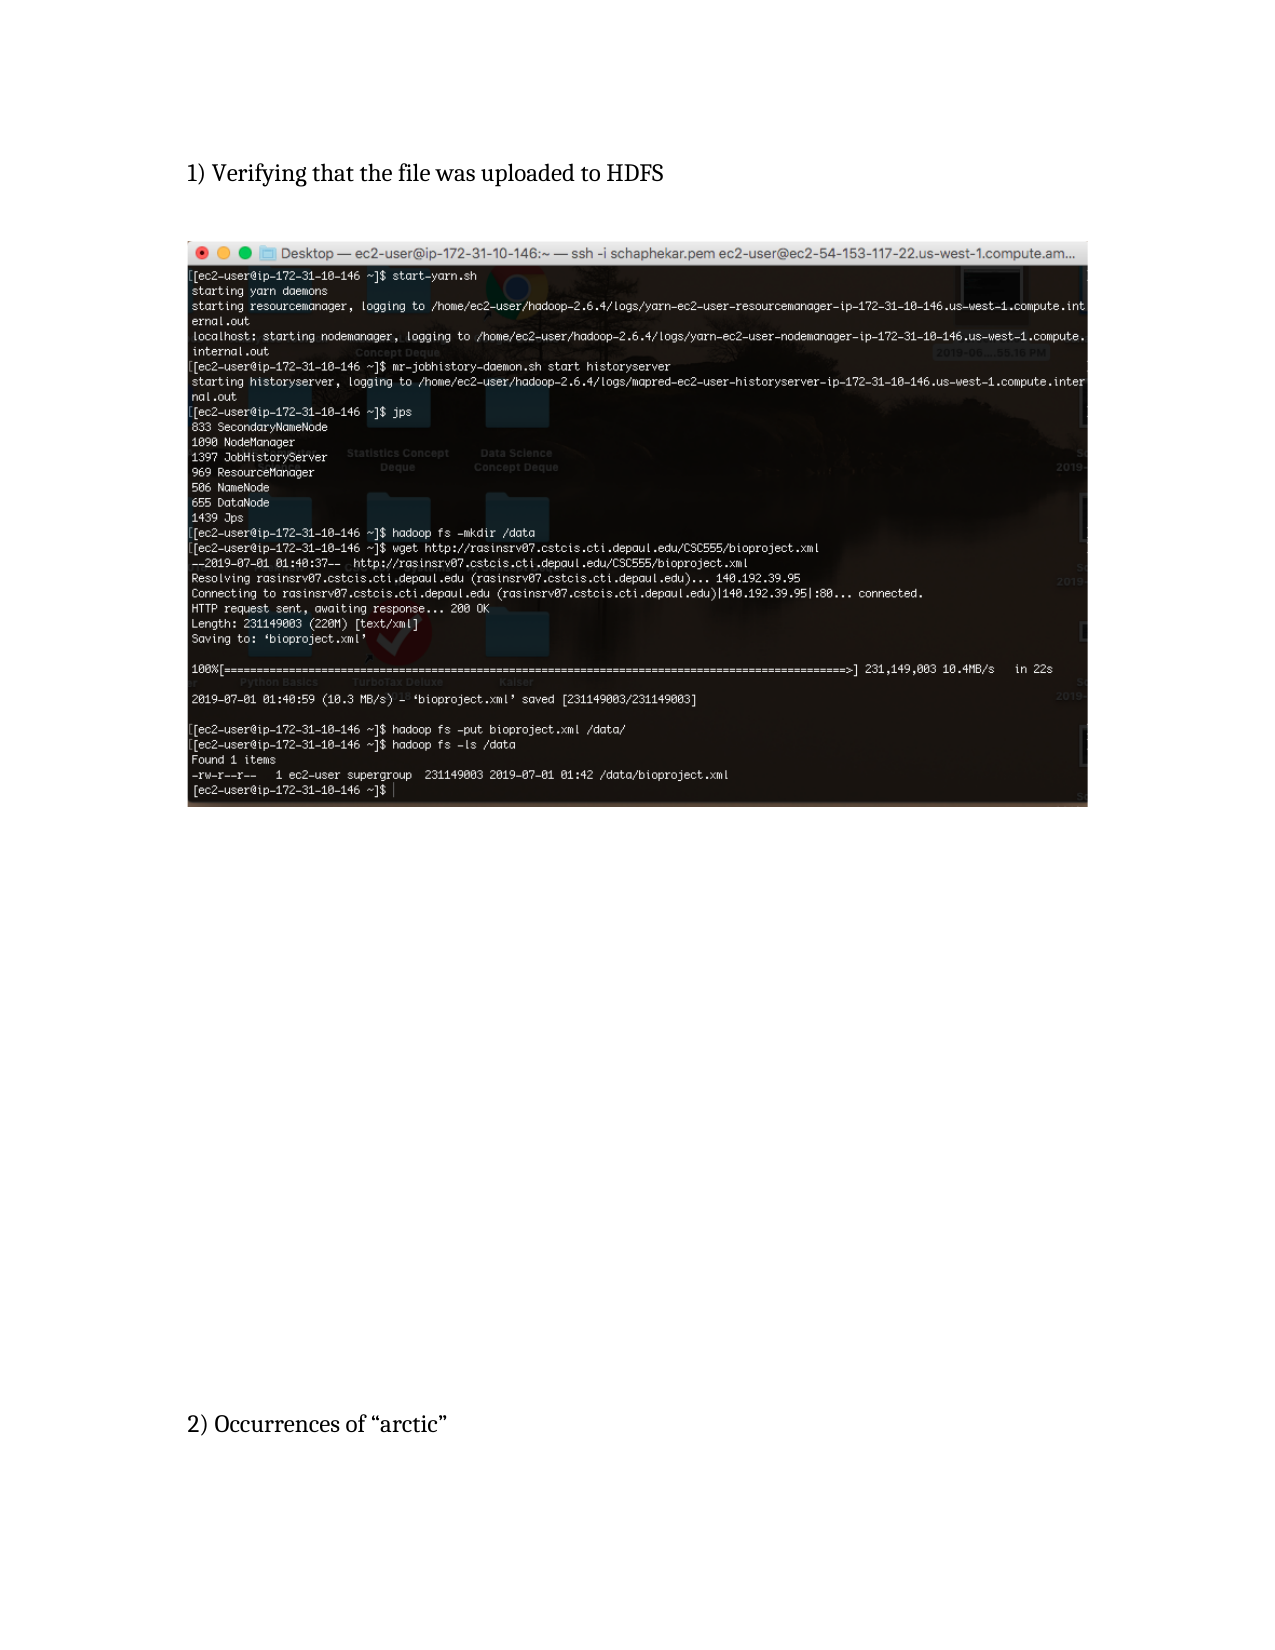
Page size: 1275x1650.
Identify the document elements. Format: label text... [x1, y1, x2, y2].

text 2) Occurrences of “arctic” [187, 1410, 1087, 1439]
text 1) Verifying that the file was uploaded to HDFS [187, 150, 1087, 187]
picture [187, 241, 1088, 807]
